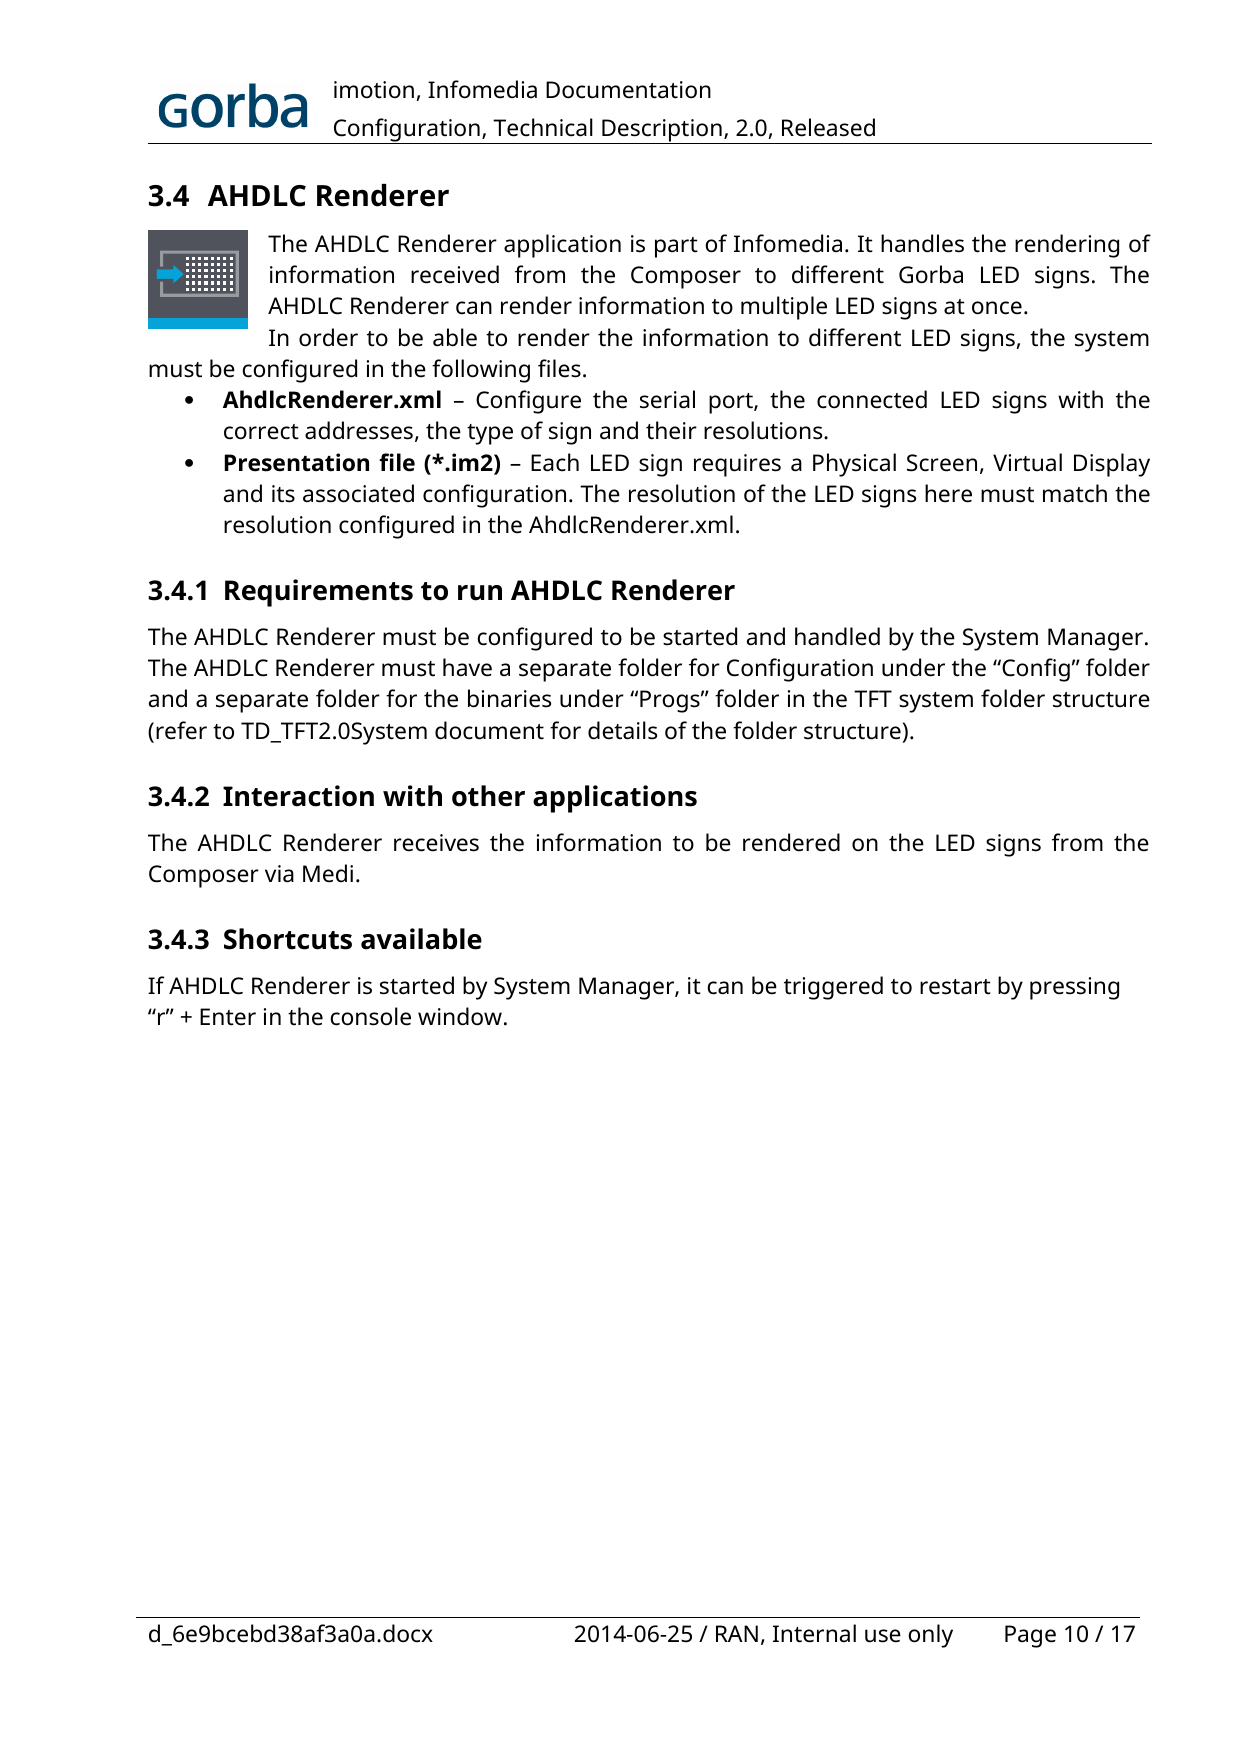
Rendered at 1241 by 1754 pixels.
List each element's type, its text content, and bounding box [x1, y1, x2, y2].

subtitle Shortcuts available [148, 920, 1152, 957]
subtitle Requirements to run AHDLC Renderer [148, 572, 1152, 608]
text The AHDLC Renderer receives the information to be rendered on the LED signs from the Composer via Medi. [148, 827, 1152, 889]
text The AHDLC Renderer must be configured to be started and handled by the System Manager. The AHDLC Renderer must have a separate folder for Configuration under the “Config” folder and a separate folder for the binaries under “Progs” folder in the TFT system folder structure (refer to TD_TFT2.0System document for details of the folder structure). [148, 621, 1152, 746]
text If AHDLC Renderer is started by System Manager, it can be triggered to restart by pressing “r” + Enter in the console window. [148, 970, 1152, 1032]
list AhdlcRenderer.xml – Configure the serial port, the connected LED signs with the correct addresses, the type of sign and their resolutions. [185, 384, 1152, 447]
picture [158, 83, 308, 128]
text In order to be able to render the information to different LED signs, the system must be configured in the following files. [148, 322, 1152, 384]
text The AHDLC Renderer application is part of Infomedia. It handles the rendering of information received from the Composer to different Gorba LED signs. The AHDLC Renderer can render information to multiple LED signs at once. [148, 228, 1152, 322]
list Presentation file (*.im2) – Each LED sign requires a Physical Screen, Virtual Display and its associated configuration. The resolution of the LED signs here must match the resolution configured in the AhdlcRenderer.xml. [185, 447, 1152, 540]
subtitle AHDLC Renderer [148, 176, 1152, 215]
subtitle Interaction with other applications [148, 777, 1152, 814]
